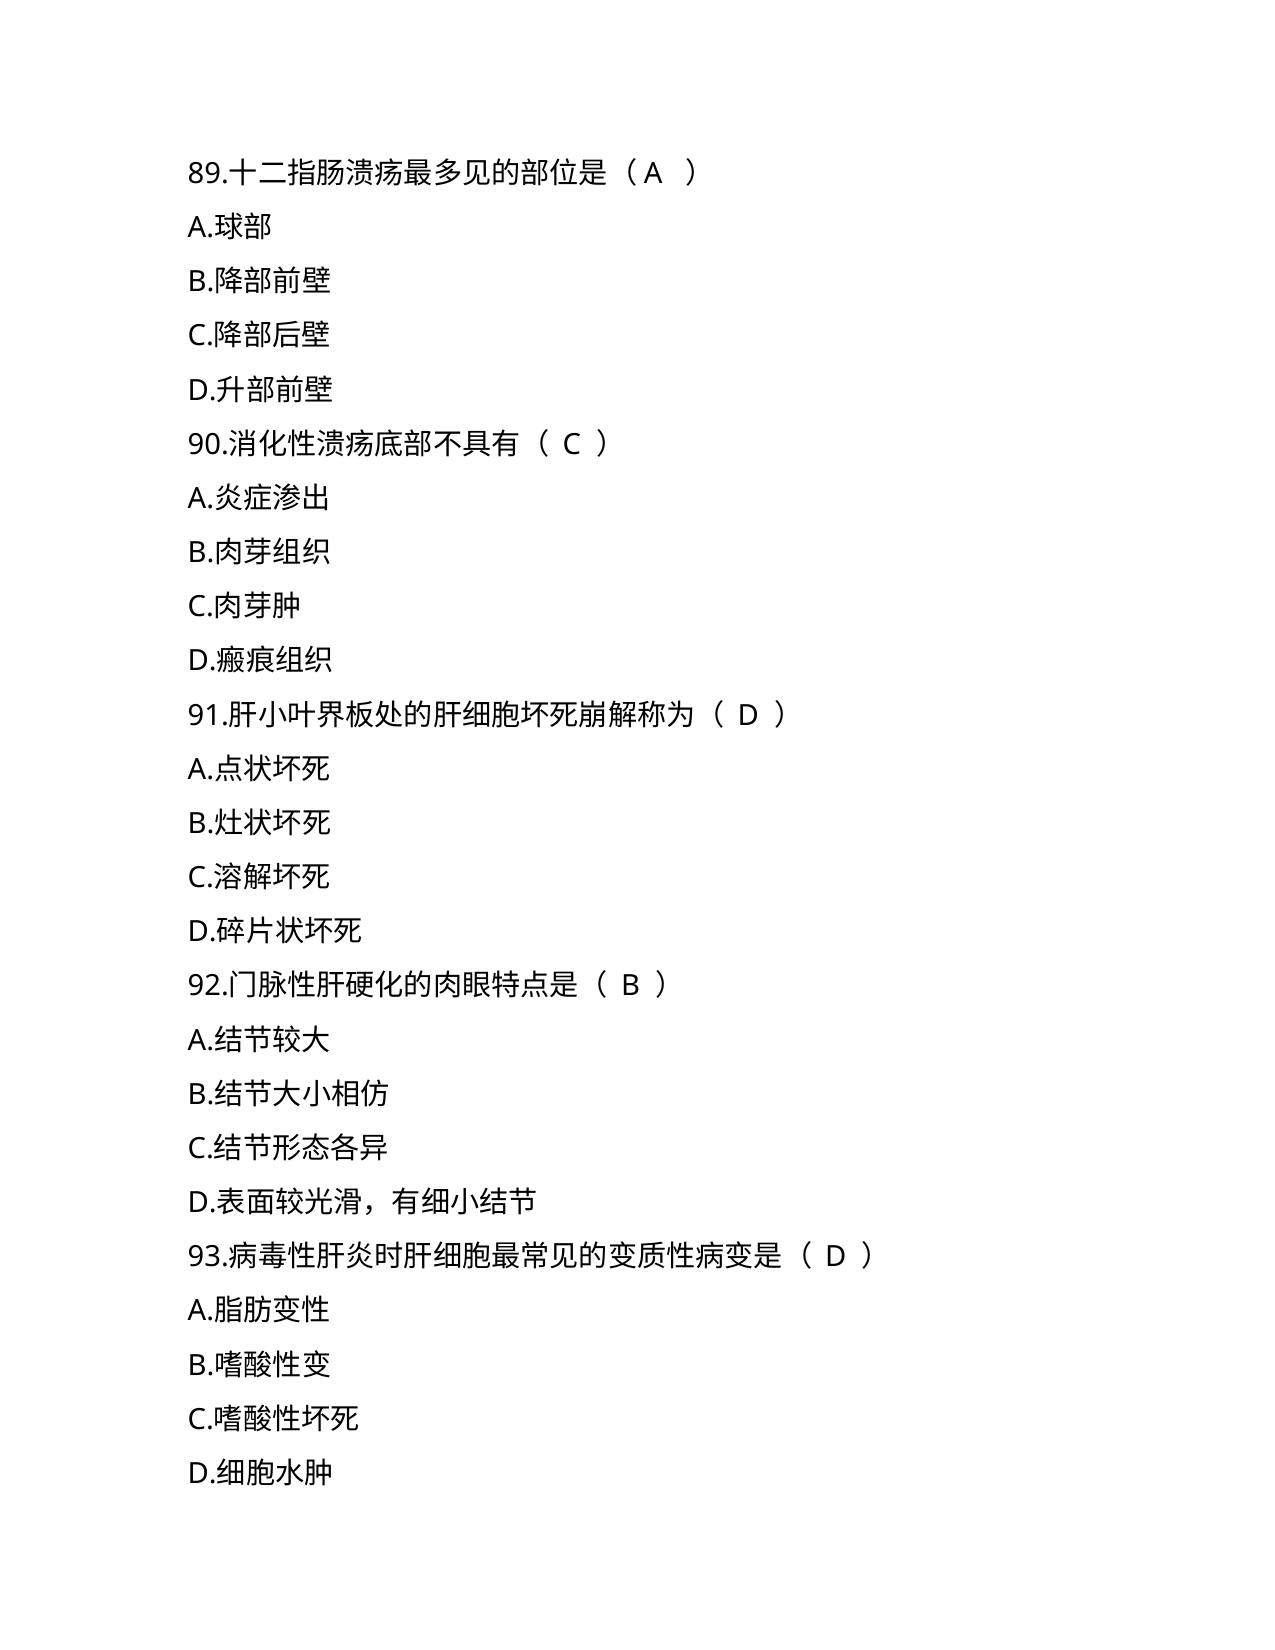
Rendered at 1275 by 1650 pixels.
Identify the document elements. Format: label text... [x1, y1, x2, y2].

text A.炎症渗出 [187, 475, 1087, 517]
text 92.门脉性肝硬化的肉眼特点是（ B ） [187, 962, 1087, 1004]
text C.嗜酸性坏死 [187, 1396, 1087, 1437]
text D.升部前壁 [187, 367, 1087, 408]
text B.降部前壁 [187, 258, 1087, 300]
text 90.消化性溃疡底部不具有（ C ） [187, 421, 1087, 462]
text 93.病毒性肝炎时肝细胞最常见的变质性病变是（ D ） [187, 1233, 1087, 1275]
text B.肉芽组织 [187, 529, 1087, 571]
text C.溶解坏死 [187, 854, 1087, 896]
text B.嗜酸性变 [187, 1342, 1087, 1383]
text D.表面较光滑，有细小结节 [187, 1179, 1087, 1221]
text 91.肝小叶界板处的肝细胞坏死崩解称为（ D ） [187, 692, 1087, 733]
text C.肉芽肿 [187, 583, 1087, 625]
text A.点状坏死 [187, 746, 1087, 787]
text A.球部 [187, 204, 1087, 246]
text D.细胞水肿 [187, 1450, 1087, 1492]
text D.瘢痕组织 [187, 637, 1087, 679]
text C.降部后壁 [187, 312, 1087, 354]
text B.结节大小相仿 [187, 1071, 1087, 1112]
text A.脂肪变性 [187, 1287, 1087, 1329]
text B.灶状坏死 [187, 800, 1087, 842]
text A.结节较大 [187, 1017, 1087, 1058]
text D.碎片状坏死 [187, 908, 1087, 950]
text 89.十二指肠溃疡最多见的部位是（ A ） [187, 150, 1087, 192]
text C.结节形态各异 [187, 1125, 1087, 1167]
